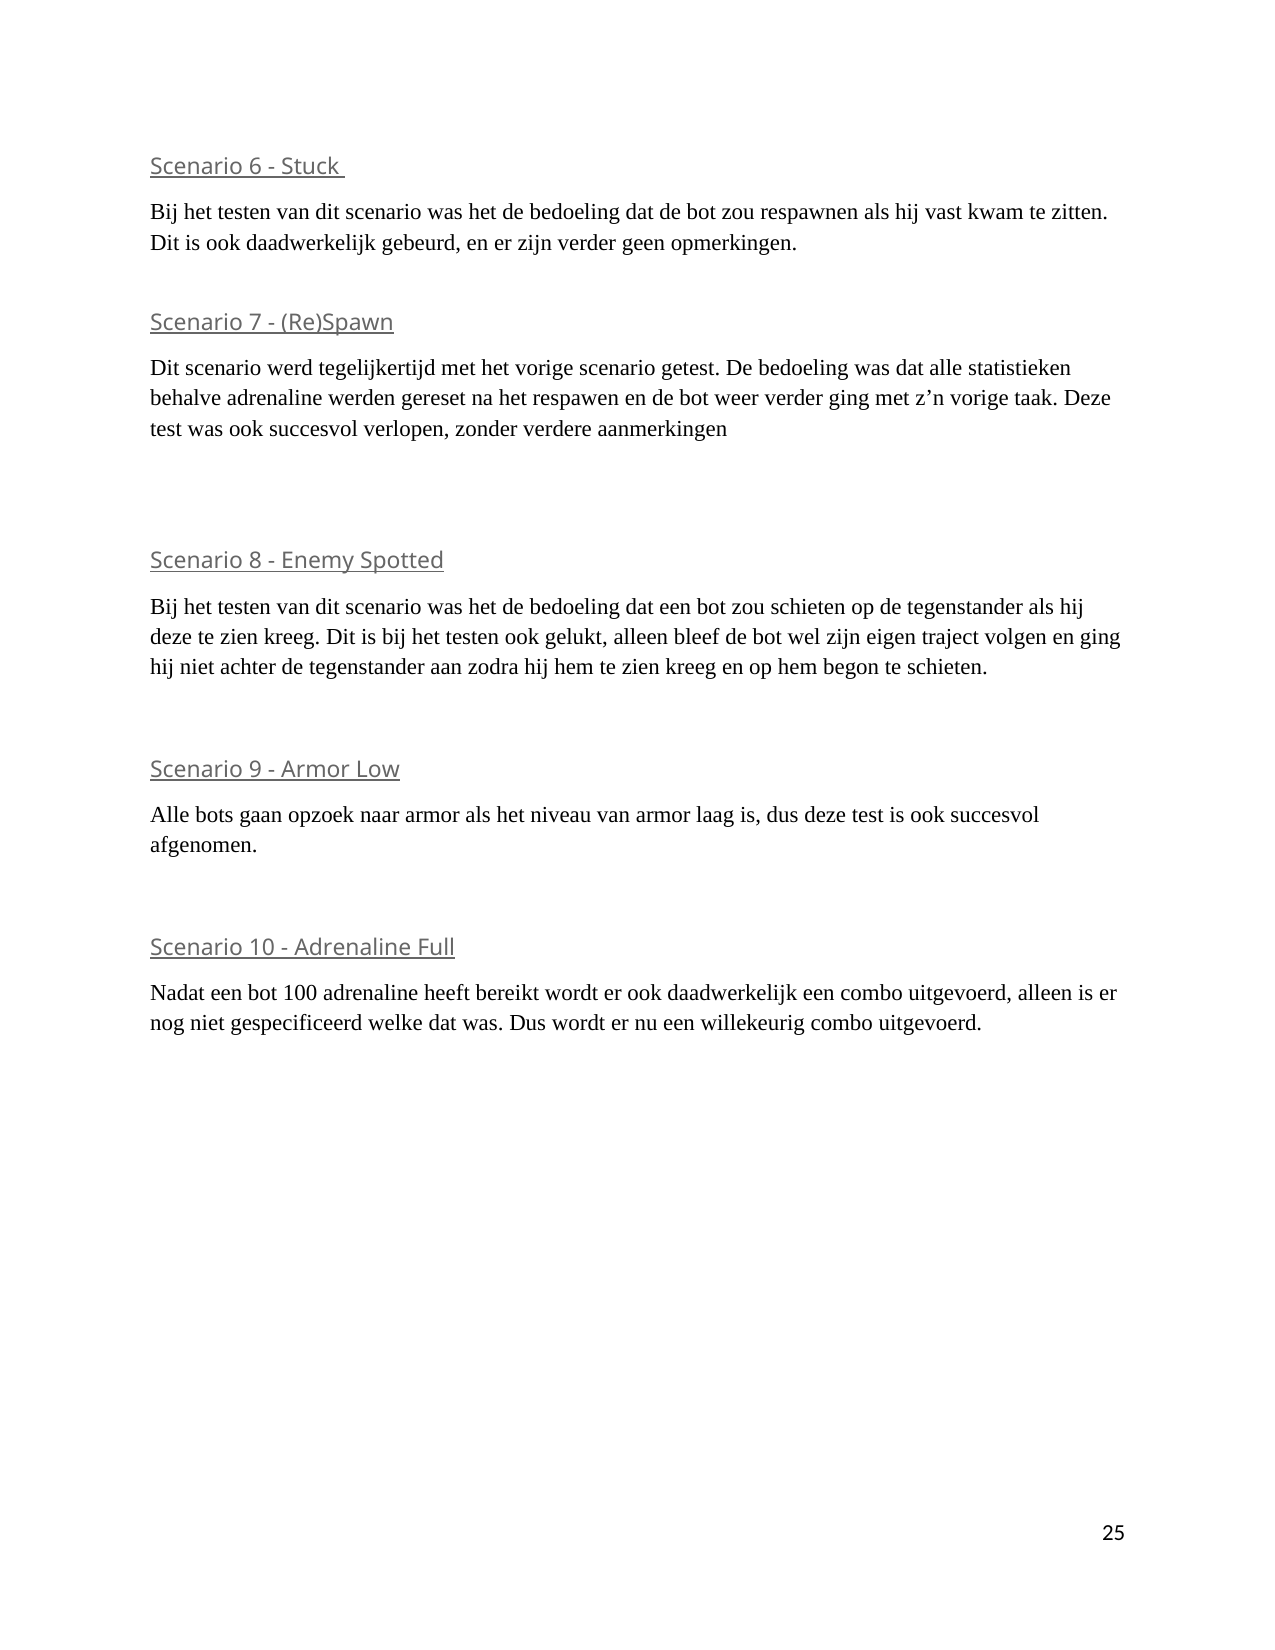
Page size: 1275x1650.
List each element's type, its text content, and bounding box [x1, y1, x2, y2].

text Dit scenario werd tegelijkertijd met het vorige scenario getest. De bedoeling was dat alle statistieken behalve adrenaline werden gereset na het respawen en de bot weer verder ging met z’n vorige taak. Deze test was ook succesvol verlopen, zonder verdere aanmerkingen [150, 354, 1125, 441]
subtitle Scenario 7 - (Re)Spawn [150, 306, 1125, 337]
subtitle Scenario 10 - Adrenaline Full [150, 931, 1125, 962]
text Bij het testen van dit scenario was het de bedoeling dat een bot zou schieten op de tegenstander als hij deze te zien kreeg. Dit is bij het testen ook gelukt, alleen bleef de bot wel zijn eigen traject volgen en ging hij niet achter de tegenstander aan zodra hij hem te zien kreeg en op hem begon te schieten. [150, 593, 1125, 679]
text Nadat een bot 100 adrenaline heeft bereikt wordt er ook daadwerkelijk een combo uitgevoerd, alleen is er nog niet gespecificeerd welke dat was. Dus wordt er nu een willekeurig combo uitgevoerd. [150, 979, 1125, 1036]
text Alle bots gaan opzoek naar armor als het niveau van armor laag is, dus deze test is ook succesvol afgenomen. [150, 801, 1125, 858]
subtitle Scenario 6 - Stuck [150, 150, 1125, 181]
text Bij het testen van dit scenario was het de bedoeling dat de bot zou respawnen als hij vast kwam te zitten. Dit is ook daadwerkelijk gebeurd, en er zijn verder geen opmerkingen. [150, 198, 1125, 255]
subtitle Scenario 9 - Armor Low [150, 753, 1125, 784]
subtitle Scenario 8 - Enemy Spotted [150, 544, 1125, 576]
